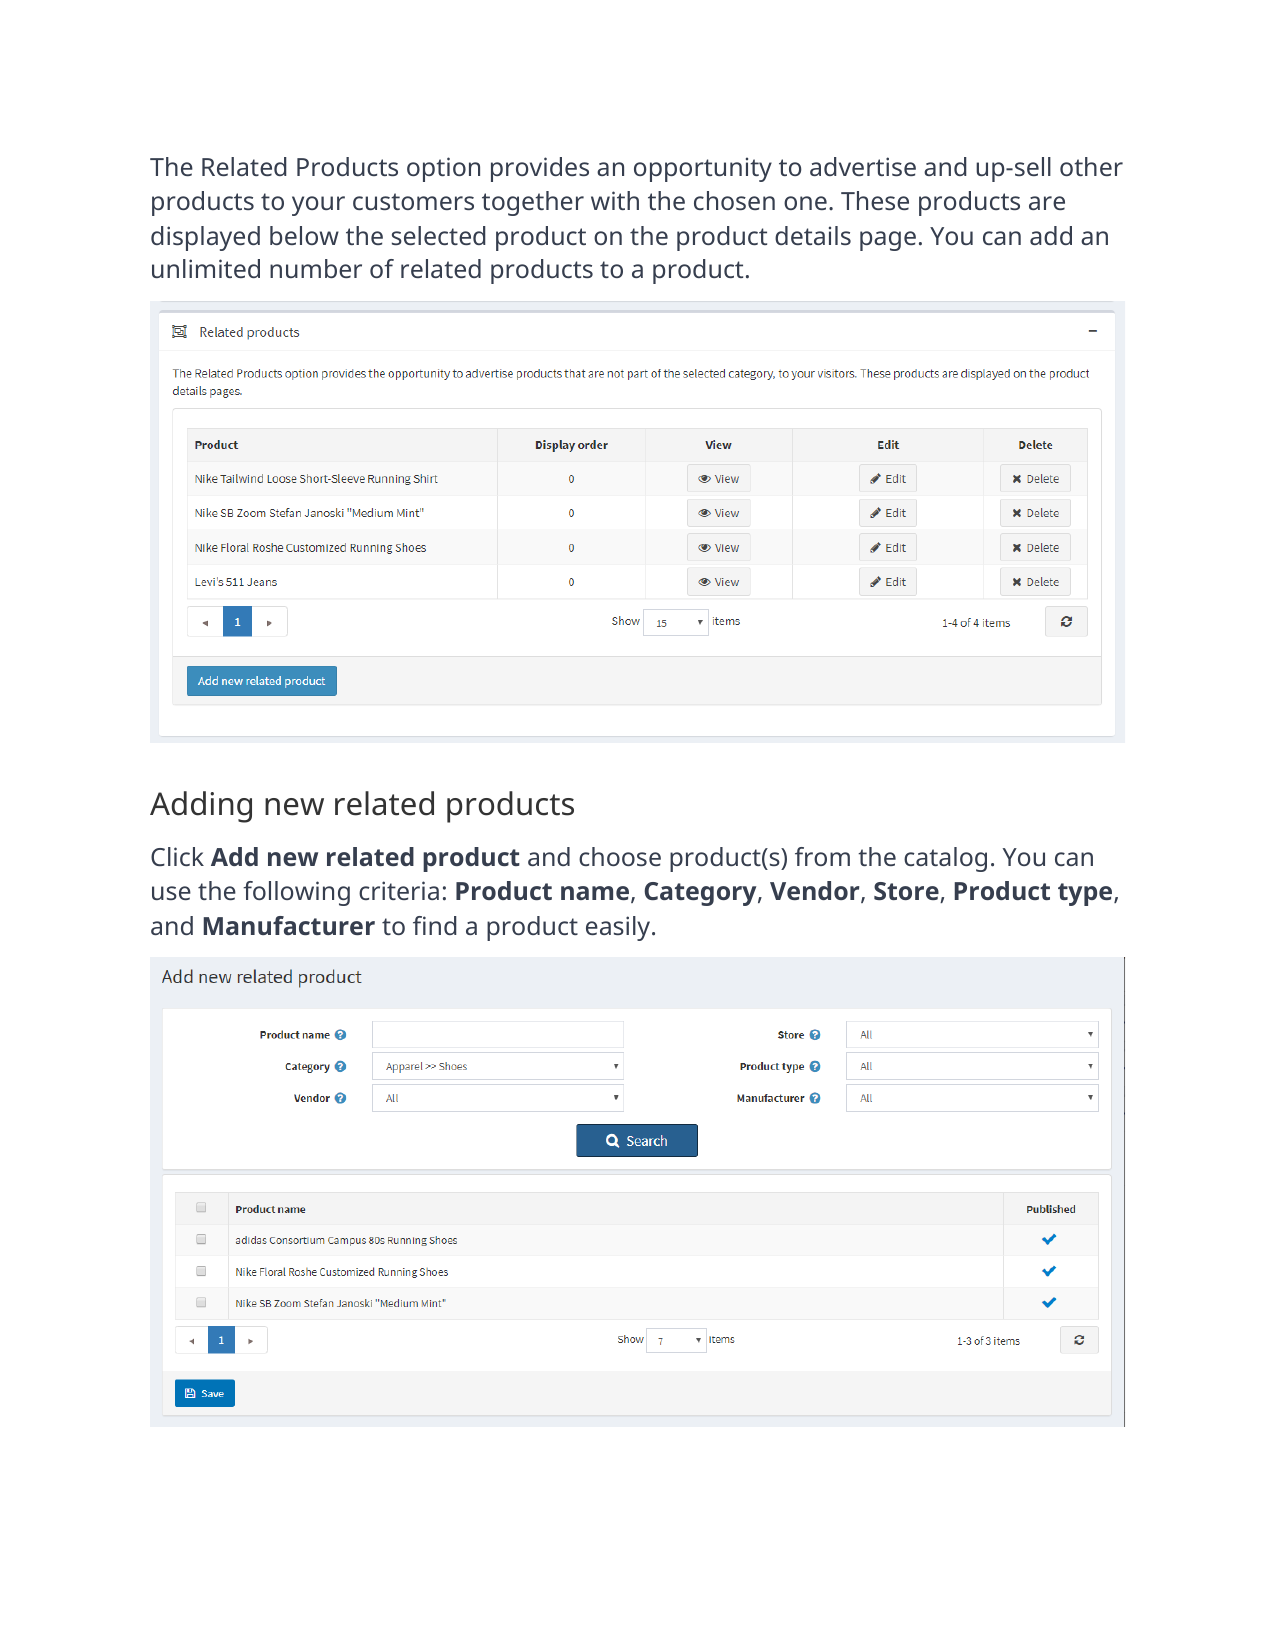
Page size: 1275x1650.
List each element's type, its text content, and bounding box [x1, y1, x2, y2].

text The Related Products option provides an opportunity to advertise and up-sell other products to your customers together with the chosen one. These products are displayed below the selected product on the product details page. You can add an unlimited number of related products to a product. [150, 150, 1125, 286]
picture [150, 957, 1125, 1427]
picture [150, 301, 1125, 743]
text Click Add new related product and choose product(s) from the catalog. You can use the following criteria: Product name, Category, Vendor, Store, Product type, and Manufacturer to find a product easily. [150, 840, 1125, 942]
text Adding new related products [150, 782, 1125, 824]
